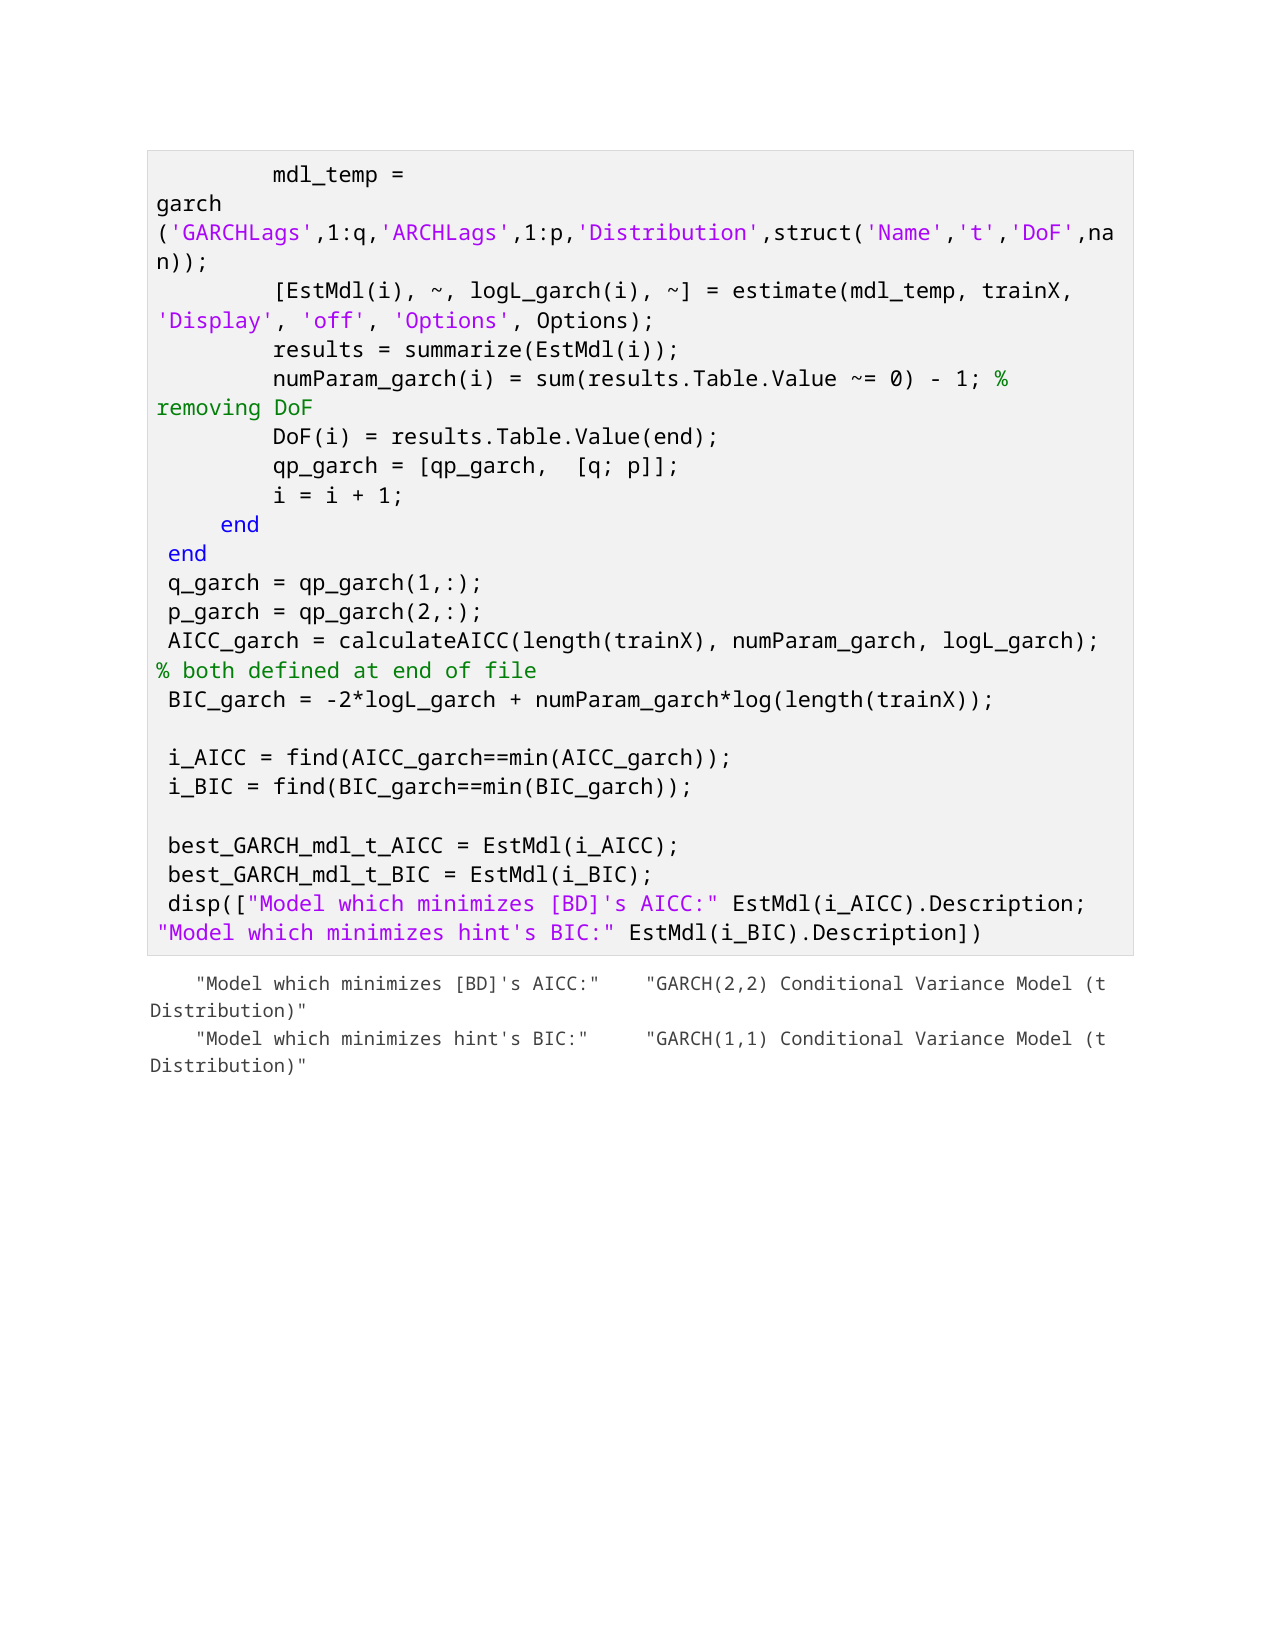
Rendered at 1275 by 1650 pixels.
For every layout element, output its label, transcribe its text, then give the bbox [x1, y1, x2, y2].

text [EstMdl(i), ~, logL_garch(i), ~] = estimate(mdl_temp, trainX, 'Display', 'off', 'Options', Options); [148, 267, 1133, 325]
text AICC_garch = calculateAICC(length(trainX), numParam_garch, logL_garch); % both defined at end of file [148, 617, 1133, 675]
text "Model which minimizes hint's BIC:" "GARCH(1,1) Conditional Variance Model (t Distribution)" [150, 1025, 1125, 1078]
text best_GARCH_mdl_t_BIC = EstMdl(i_BIC); [148, 850, 1133, 879]
text i_AICC = find(AICC_garch==min(AICC_garch)); [148, 733, 1133, 762]
text numParam_garch(i) = sum(results.Table.Value ~= 0) - 1; % removing DoF [148, 354, 1133, 412]
text end [148, 529, 1133, 558]
text best_GARCH_mdl_t_AICC = EstMdl(i_AICC); [148, 821, 1133, 850]
text q_garch = qp_garch(1,:); [148, 558, 1133, 587]
text BIC_garch = -2*logL_garch + numParam_garch*log(length(trainX)); [148, 675, 1133, 704]
text end [148, 500, 1133, 529]
text results = summarize(EstMdl(i)); [148, 325, 1133, 354]
text DoF(i) = results.Table.Value(end); [148, 412, 1133, 442]
text mdl_temp = garch('GARCHLags',1:q,'ARCHLags',1:p,'Distribution',struct('Name','t','DoF',nan)); [148, 151, 1133, 267]
text i = i + 1; [148, 471, 1133, 500]
text i_BIC = find(BIC_garch==min(BIC_garch)); [148, 762, 1133, 792]
text p_garch = qp_garch(2,:); [148, 587, 1133, 617]
text disp(["Model which minimizes [BD]'s AICC:" EstMdl(i_AICC).Description; "Model which minimizes hint's BIC:" EstMdl(i_BIC).Description]) [148, 879, 1133, 955]
text "Model which minimizes [BD]'s AICC:" "GARCH(2,2) Conditional Variance Model (t Distribution)" [150, 970, 1125, 1023]
text qp_garch = [qp_garch, [q; p]]; [148, 442, 1133, 471]
